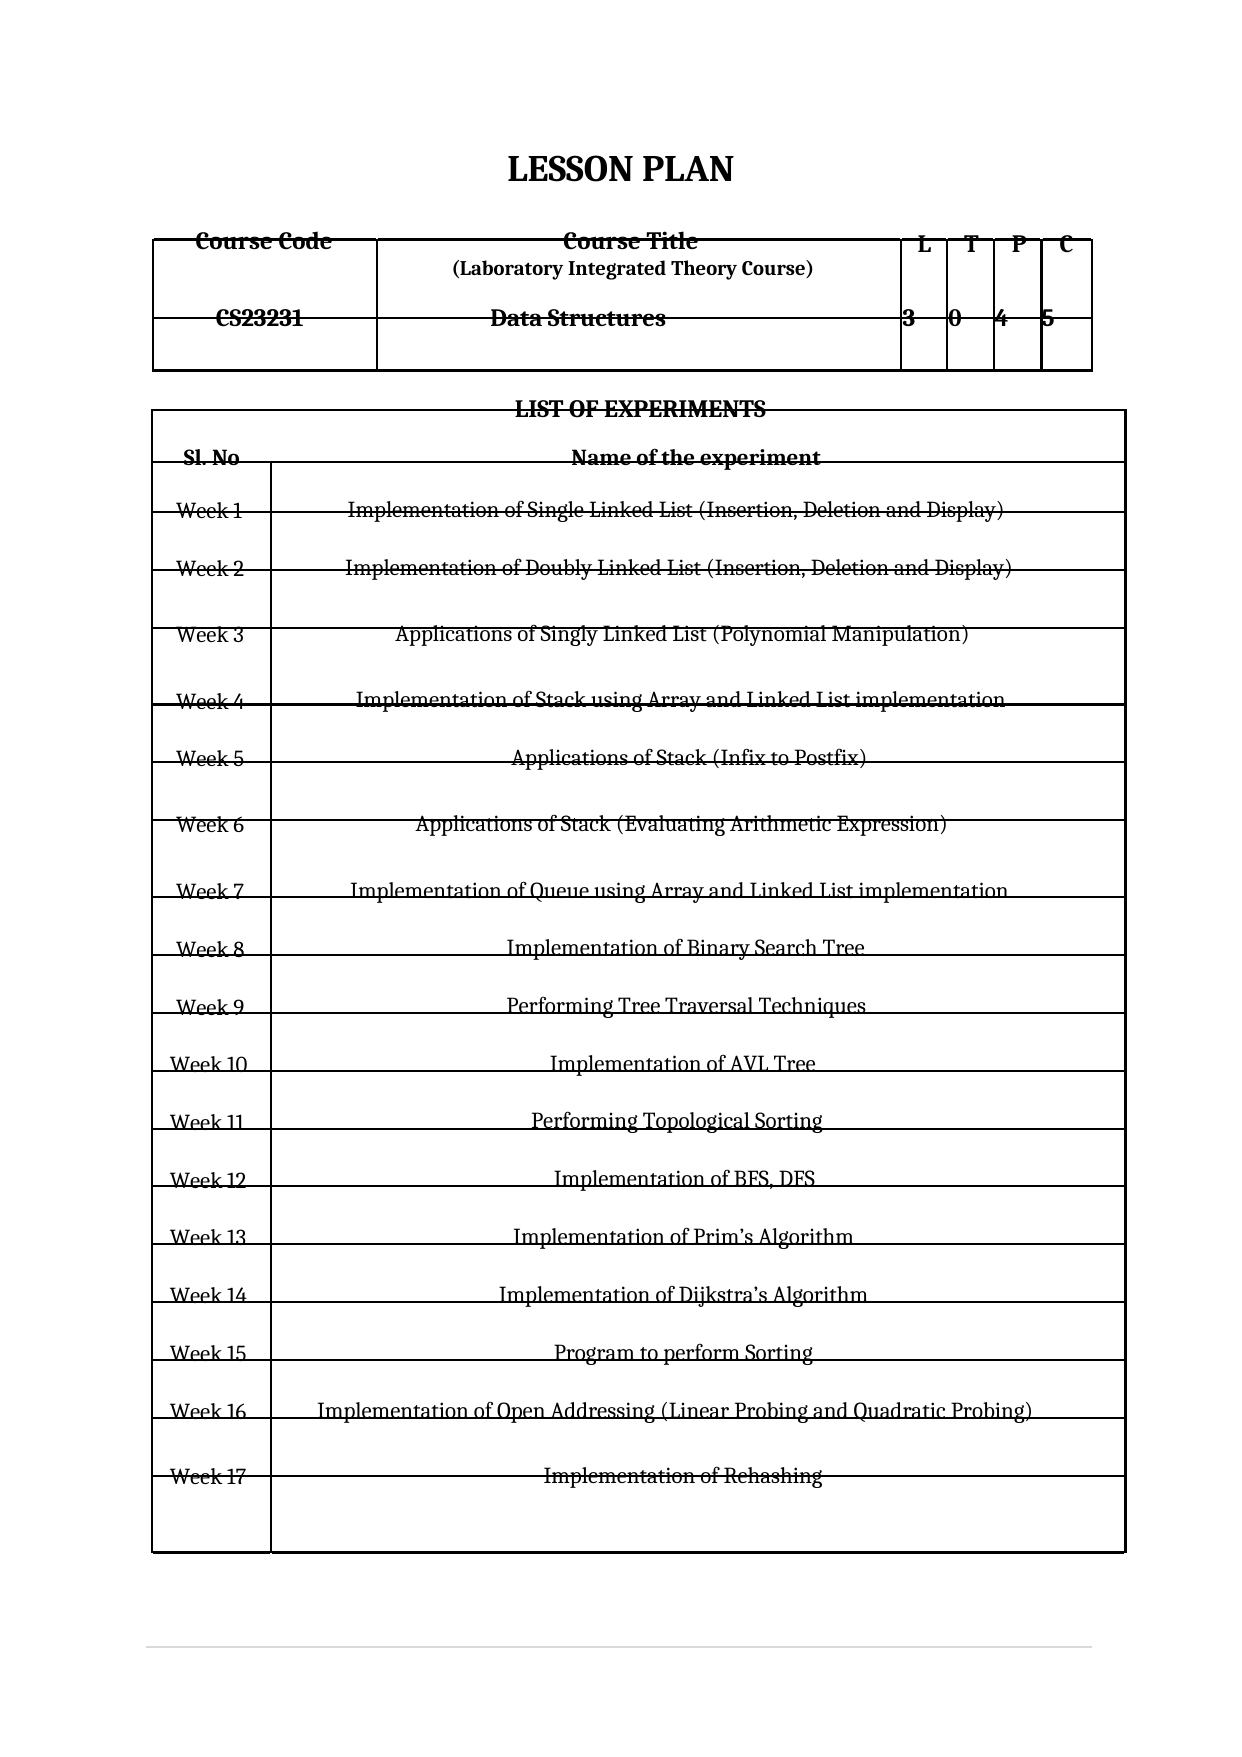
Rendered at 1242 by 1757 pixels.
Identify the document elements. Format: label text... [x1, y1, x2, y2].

text Week 6 Applications of Stack (Evaluating Arithmetic Expression) [176, 810, 1087, 837]
text Week 11 Performing Topological Sorting [169, 1107, 1087, 1134]
text Week 5 Applications of Stack (Infix to Postfix) [176, 744, 1087, 771]
text Week 7 Implementation of Queue using Array and Linked List implementation [176, 876, 1087, 903]
text Week 3 Applications of Singly Linked List (Polynomial Manipulation) [176, 620, 1087, 647]
text Week 8 Implementation of Binary Search Tree [176, 934, 1087, 961]
text Week 4 Implementation of Stack using Array and Linked List implementation [176, 686, 1087, 713]
text Week 14 Implementation of Dijkstra’s Algorithm [169, 1281, 1087, 1308]
text Week 13 Implementation of Prim’s Algorithm [169, 1223, 1087, 1250]
text Course Code Course Title [195, 227, 827, 256]
text Week 9 Performing Tree Traversal Techniques [176, 992, 1087, 1019]
text L T P C [917, 229, 1087, 258]
text Sl. No Name of the experiment [183, 444, 1087, 469]
text Week 2 Implementation of Doubly Linked List (Insertion, Deletion and Display) [176, 554, 1087, 581]
text CS23231 Data Structures 3 0 4 5 [216, 304, 1087, 331]
text Week 16 Implementation of Open Addressing (Linear Probing and Quadratic Probing) [169, 1396, 1087, 1423]
text Week 17 Implementation of Rehashing [169, 1462, 1087, 1490]
text LESSON PLAN [498, 147, 743, 188]
text Week 10 Implementation of AVL Tree [169, 1049, 1087, 1077]
text Week 12 Implementation of BFS, DFS [169, 1165, 1087, 1192]
text Week 1 Implementation of Single Linked List (Insertion, Deletion and Display) [176, 496, 1087, 523]
text (Laboratory Integrated Theory Course) [451, 256, 832, 279]
text LIST OF EXPERIMENTS [506, 394, 774, 422]
text Week 15 Program to perform Sorting [169, 1338, 1087, 1366]
